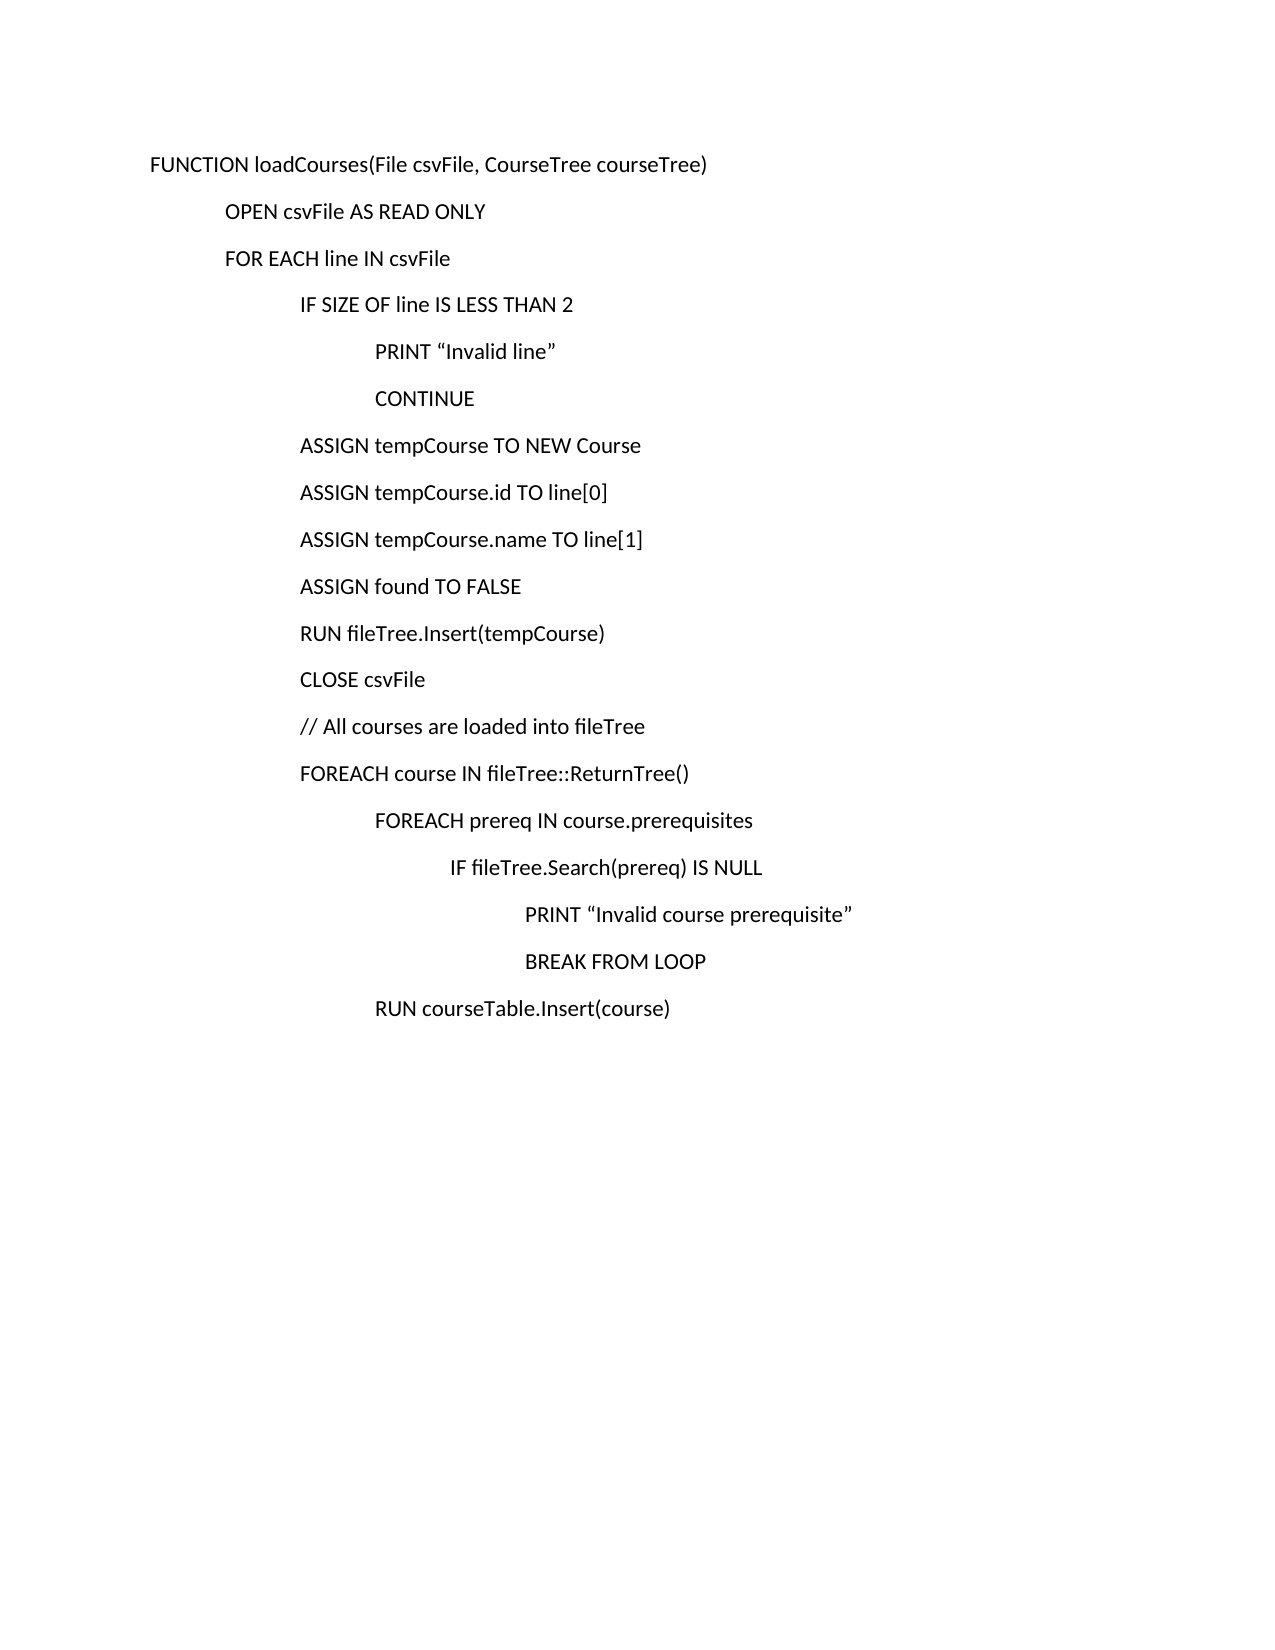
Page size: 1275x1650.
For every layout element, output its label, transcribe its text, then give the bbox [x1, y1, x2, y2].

text IF fileTree.Search(prereq) IS NULL [150, 853, 1125, 881]
text PRINT “Invalid course prerequisite” [150, 900, 1125, 928]
text IF SIZE OF line IS LESS THAN 2 [150, 291, 1125, 319]
text PRINT “Invalid line” [150, 337, 1125, 366]
text FUNCTION loadCourses(File csvFile, CourseTree courseTree) [150, 150, 1125, 178]
text ASSIGN tempCourse TO NEW Course [150, 431, 1125, 459]
text // All courses are loaded into fileTree [150, 712, 1125, 741]
text ASSIGN tempCourse.name TO line[1] [150, 525, 1125, 553]
text FOREACH prereq IN course.prerequisites [150, 806, 1125, 834]
text RUN courseTable.Insert(course) [150, 994, 1125, 1022]
text FOR EACH line IN csvFile [150, 244, 1125, 272]
text OPEN csvFile AS READ ONLY [150, 197, 1125, 225]
text CLOSE csvFile [150, 666, 1125, 694]
text FOREACH course IN fileTree::ReturnTree() [150, 759, 1125, 787]
text ASSIGN found TO FALSE [150, 572, 1125, 600]
text CONTINUE [150, 384, 1125, 412]
text ASSIGN tempCourse.id TO line[0] [150, 478, 1125, 506]
text BREAK FROM LOOP [150, 947, 1125, 975]
text RUN fileTree.Insert(tempCourse) [150, 619, 1125, 647]
